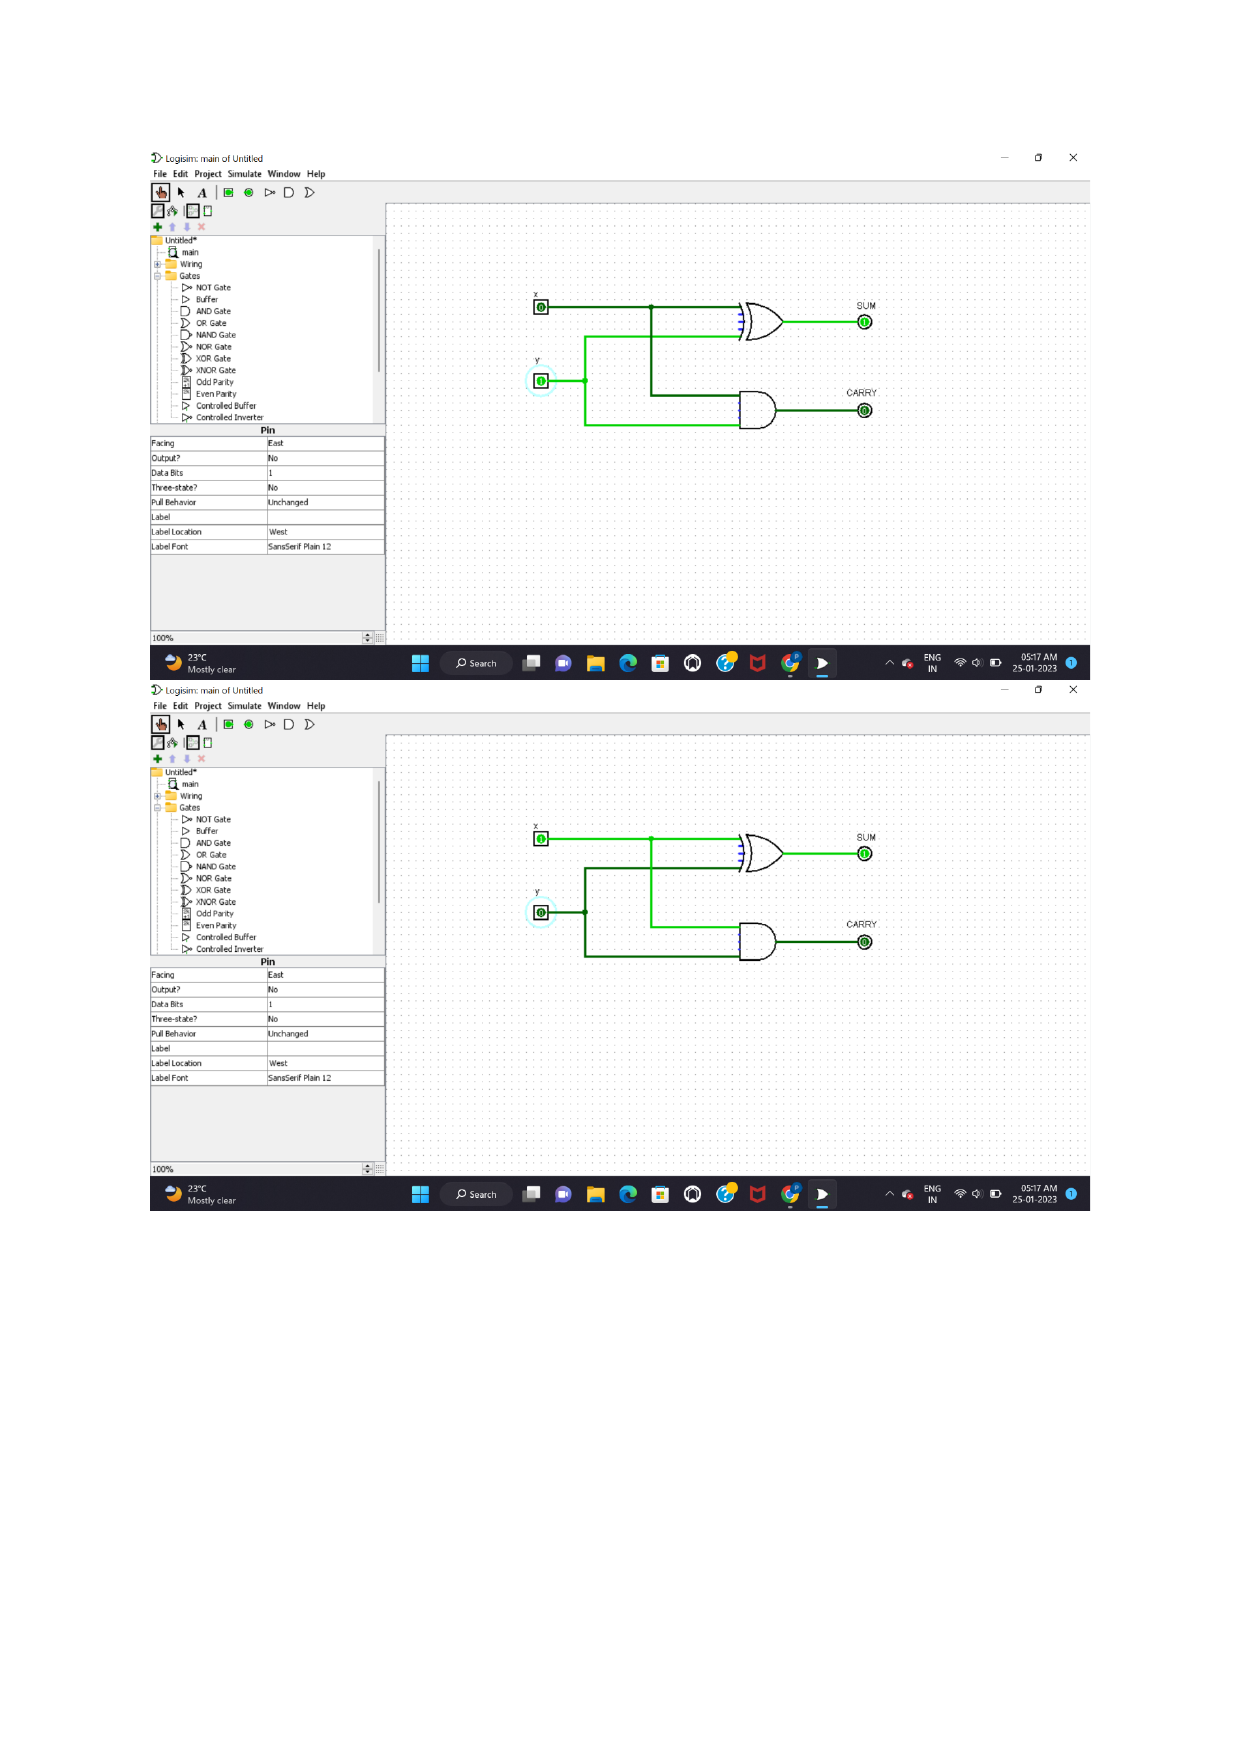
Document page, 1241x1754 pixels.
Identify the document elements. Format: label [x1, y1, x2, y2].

picture [150, 150, 1091, 680]
picture [150, 681, 1091, 1211]
